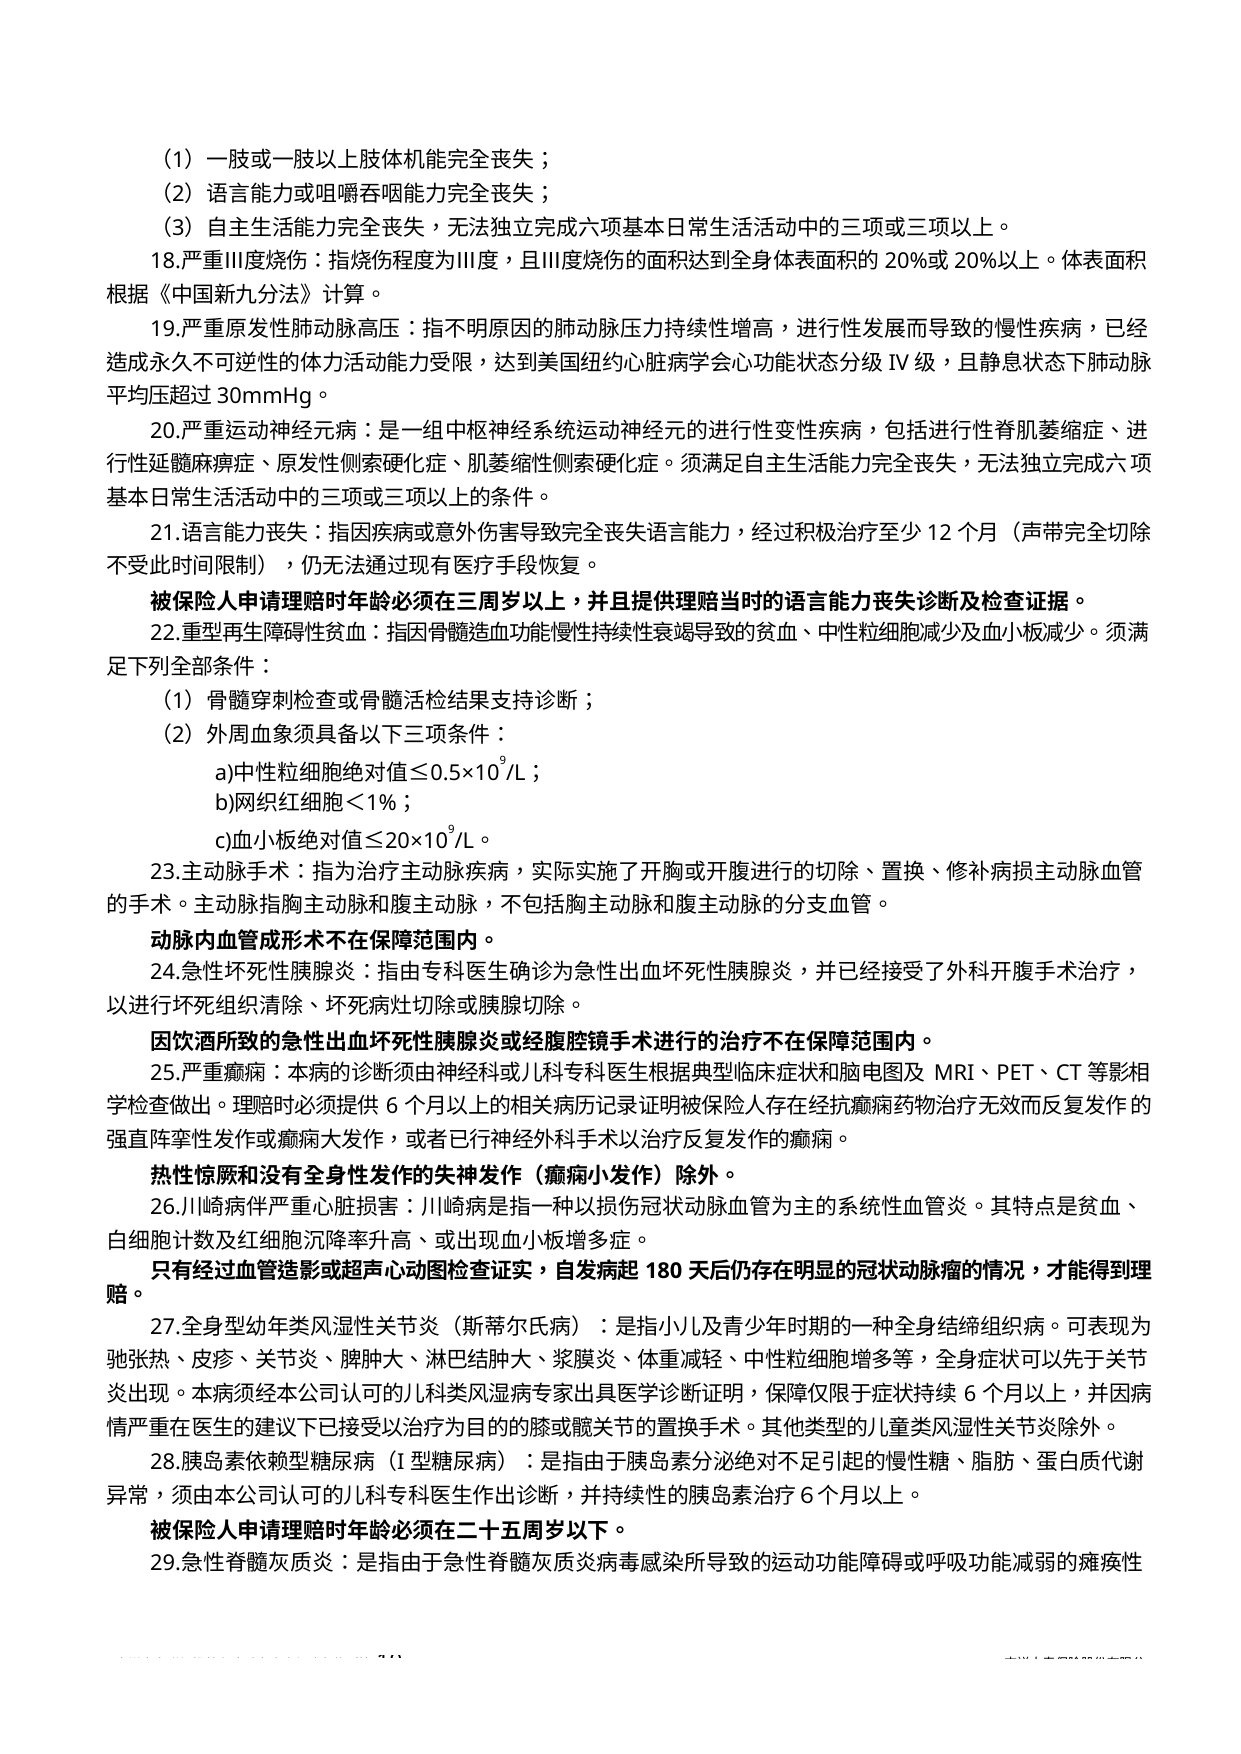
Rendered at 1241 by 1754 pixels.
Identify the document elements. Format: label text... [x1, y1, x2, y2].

text 24.急性坏死性胰腺炎：指由专科医生确诊为急性出血坏死性胰腺炎，并已经接受了外科开腹手术治疗， 以进行坏死组织清除、坏死病灶切除或胰腺切除。 [106, 956, 1152, 1020]
text （1）骨髓穿刺检查或骨髓活检结果支持诊断； [150, 685, 1169, 715]
text 20.严重运动神经元病：是一组中枢神经系统运动神经元的进行性变性疾病，包括进行性脊肌萎缩症、进行性延髓麻痹症、原发性侧索硬化症、肌萎缩性侧索硬化症。须满足自主生活能力完全丧失，无法独立完成六项基本日常生活活动中的三项或三项以上的条件。 [106, 415, 1152, 512]
text 23.主动脉手术：指为治疗主动脉疾病，实际实施了开胸或开腹进行的切除、置换、修补病损主动脉血管的手术。主动脉指胸主动脉和腹主动脉，不包括胸主动脉和腹主动脉的分支血管。 [106, 856, 1152, 919]
text c)血小板绝对值≤20×109/L。 [214, 821, 1169, 855]
text （2）外周血象须具备以下三项条件： [150, 719, 1169, 748]
text （2）语言能力或咀嚼吞咽能力完全丧失； [150, 178, 1169, 208]
text 26.川崎病伴严重心脏损害：川崎病是指一种以损伤冠状动脉血管为主的系统性血管炎。其特点是贫血、白细胞计数及红细胞沉降率升高、或出现血小板增多症。 [106, 1191, 1152, 1254]
text 27.全身型幼年类风湿性关节炎（斯蒂尔氏病）：是指小儿及青少年时期的一种全身结缔组织病。可表现为驰张热、皮疹、关节炎、脾肿大、淋巴结肿大、浆膜炎、体重减轻、中性粒细胞增多等，全身症状可以先于关节炎出现。本病须经本公司认可的儿科类风湿病专家出具医学诊断证明，保障仅限于症状持续 6 个月以上，并因病情严重在医生的建议下已接受以治疗为目的的膝或髋关节的置换手术。其他类型的儿童类风湿性关节炎除外。 [106, 1311, 1152, 1441]
text 热性惊厥和没有全身性发作的失神发作（癫痫小发作）除外。 [150, 1158, 1169, 1190]
text b)网织红细胞＜1%； [214, 787, 1169, 817]
text 25.严重癫痫：本病的诊断须由神经科或儿科专科医生根据典型临床症状和脑电图及 MRI、PET、CT 等影相学检查做出。理赔时必须提供 6 个月以上的相关病历记录证明被保险人存在经抗癫痫药物治疗无效而反复发作的强直阵挛性发作或癫痫大发作，或者已行神经外科手术以治疗反复发作的癫痫。 [106, 1057, 1152, 1154]
text 只有经过血管造影或超声心动图检查证实，自发病起 180 天后仍存在明显的冠状动脉瘤的情况，才能得到理赔。 [106, 1258, 1152, 1309]
text a)中性粒细胞绝对值≤0.5×109/L； [214, 752, 1169, 787]
text 被保险人申请理赔时年龄必须在二十五周岁以下。 [150, 1513, 1169, 1545]
text （1）一肢或一肢以上肢体机能完全丧失； [150, 144, 1169, 174]
text 因饮酒所致的急性出血坏死性胰腺炎或经腹腔镜手术进行的治疗不在保障范围内。 [150, 1023, 1169, 1056]
text 被保险人申请理赔时年龄必须在三周岁以上，并且提供理赔当时的语言能力丧失诊断及检查证据。 [150, 584, 1169, 616]
text 28.胰岛素依赖型糖尿病（I 型糖尿病）：是指由于胰岛素分泌绝对不足引起的慢性糖、脂肪、蛋白质代谢异常，须由本公司认可的儿科专科医生作出诊断，并持续性的胰岛素治疗６个月以上。 [106, 1446, 1152, 1509]
text 19.严重原发性肺动脉高压：指不明原因的肺动脉压力持续性增高，进行性发展而导致的慢性疾病，已经造成永久不可逆性的体力活动能力受限，达到美国纽约心脏病学会心功能状态分级 IV 级，且静息状态下肺动脉平均压超过 30mmHg。 [106, 313, 1152, 410]
text 29.急性脊髓灰质炎：是指由于急性脊髓灰质炎病毒感染所导致的运动功能障碍或呼吸功能减弱的瘫痪性 [150, 1547, 1169, 1576]
text 22.重型再生障碍性贫血：指因骨髓造血功能慢性持续性衰竭导致的贫血、中性粒细胞减少及血小板减少。须满足下列全部条件： [106, 617, 1152, 681]
text 动脉内血管成形术不在保障范围内。 [150, 923, 1169, 955]
text 21.语言能力丧失：指因疾病或意外伤害导致完全丧失语言能力，经过积极治疗至少 12 个月（声带完全切除不受此时间限制），仍无法通过现有医疗手段恢复。 [106, 516, 1152, 580]
text 18.严重Ⅲ度烧伤：指烧伤程度为Ⅲ度，且Ⅲ度烧伤的面积达到全身体表面积的 20%或 20%以上。体表面积根据《中国新九分法》计算。 [106, 245, 1152, 308]
text （3）自主生活能力完全丧失，无法独立完成六项基本日常生活活动中的三项或三项以上。 [150, 212, 1169, 241]
